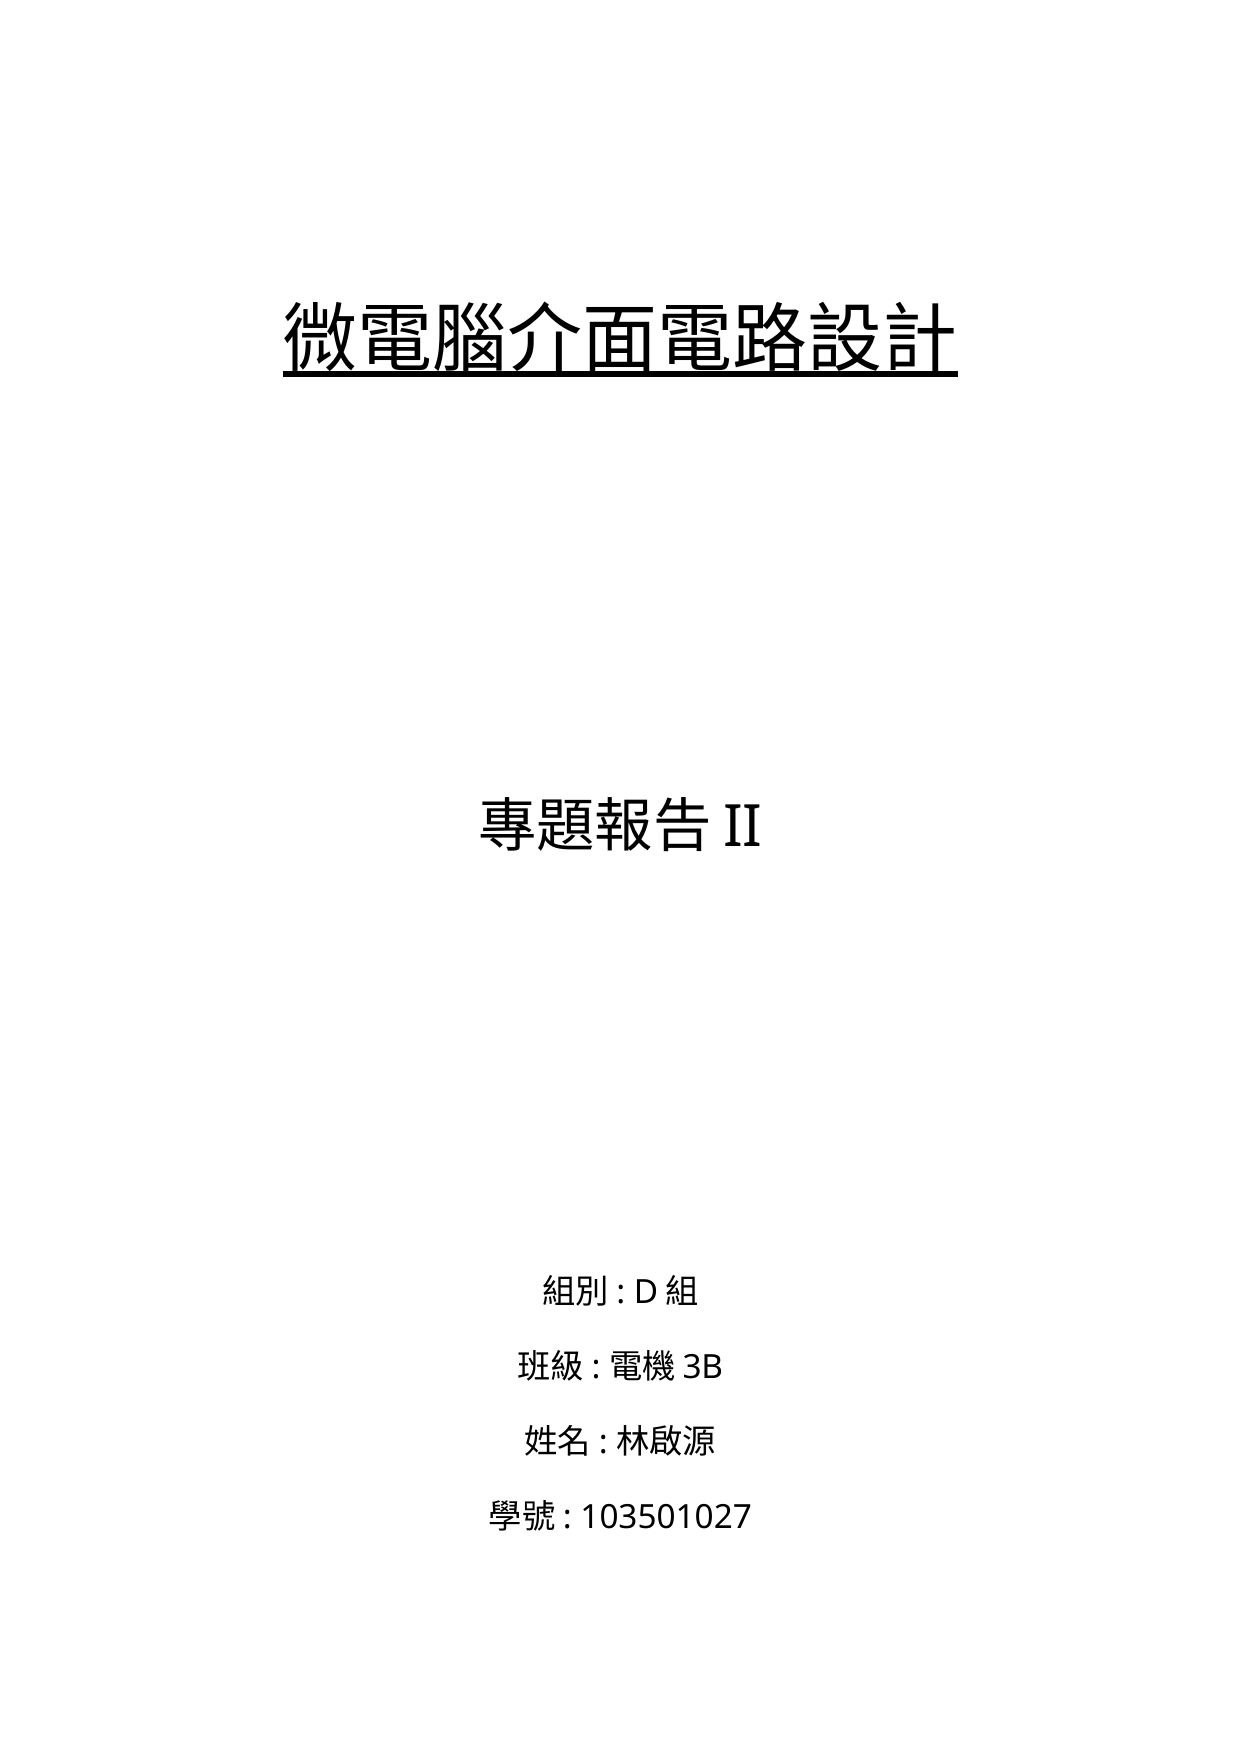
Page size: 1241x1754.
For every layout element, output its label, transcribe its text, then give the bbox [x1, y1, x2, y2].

text 學號 : 103501027 [118, 1477, 1122, 1552]
text 班級 : 電機3B [118, 1327, 1122, 1402]
text 專題報告II [118, 764, 1122, 877]
text 姓名 : 林啟源 [118, 1402, 1122, 1477]
text 組別 : D組 [118, 1252, 1122, 1327]
text 微電腦介面電路設計 [118, 277, 1122, 389]
